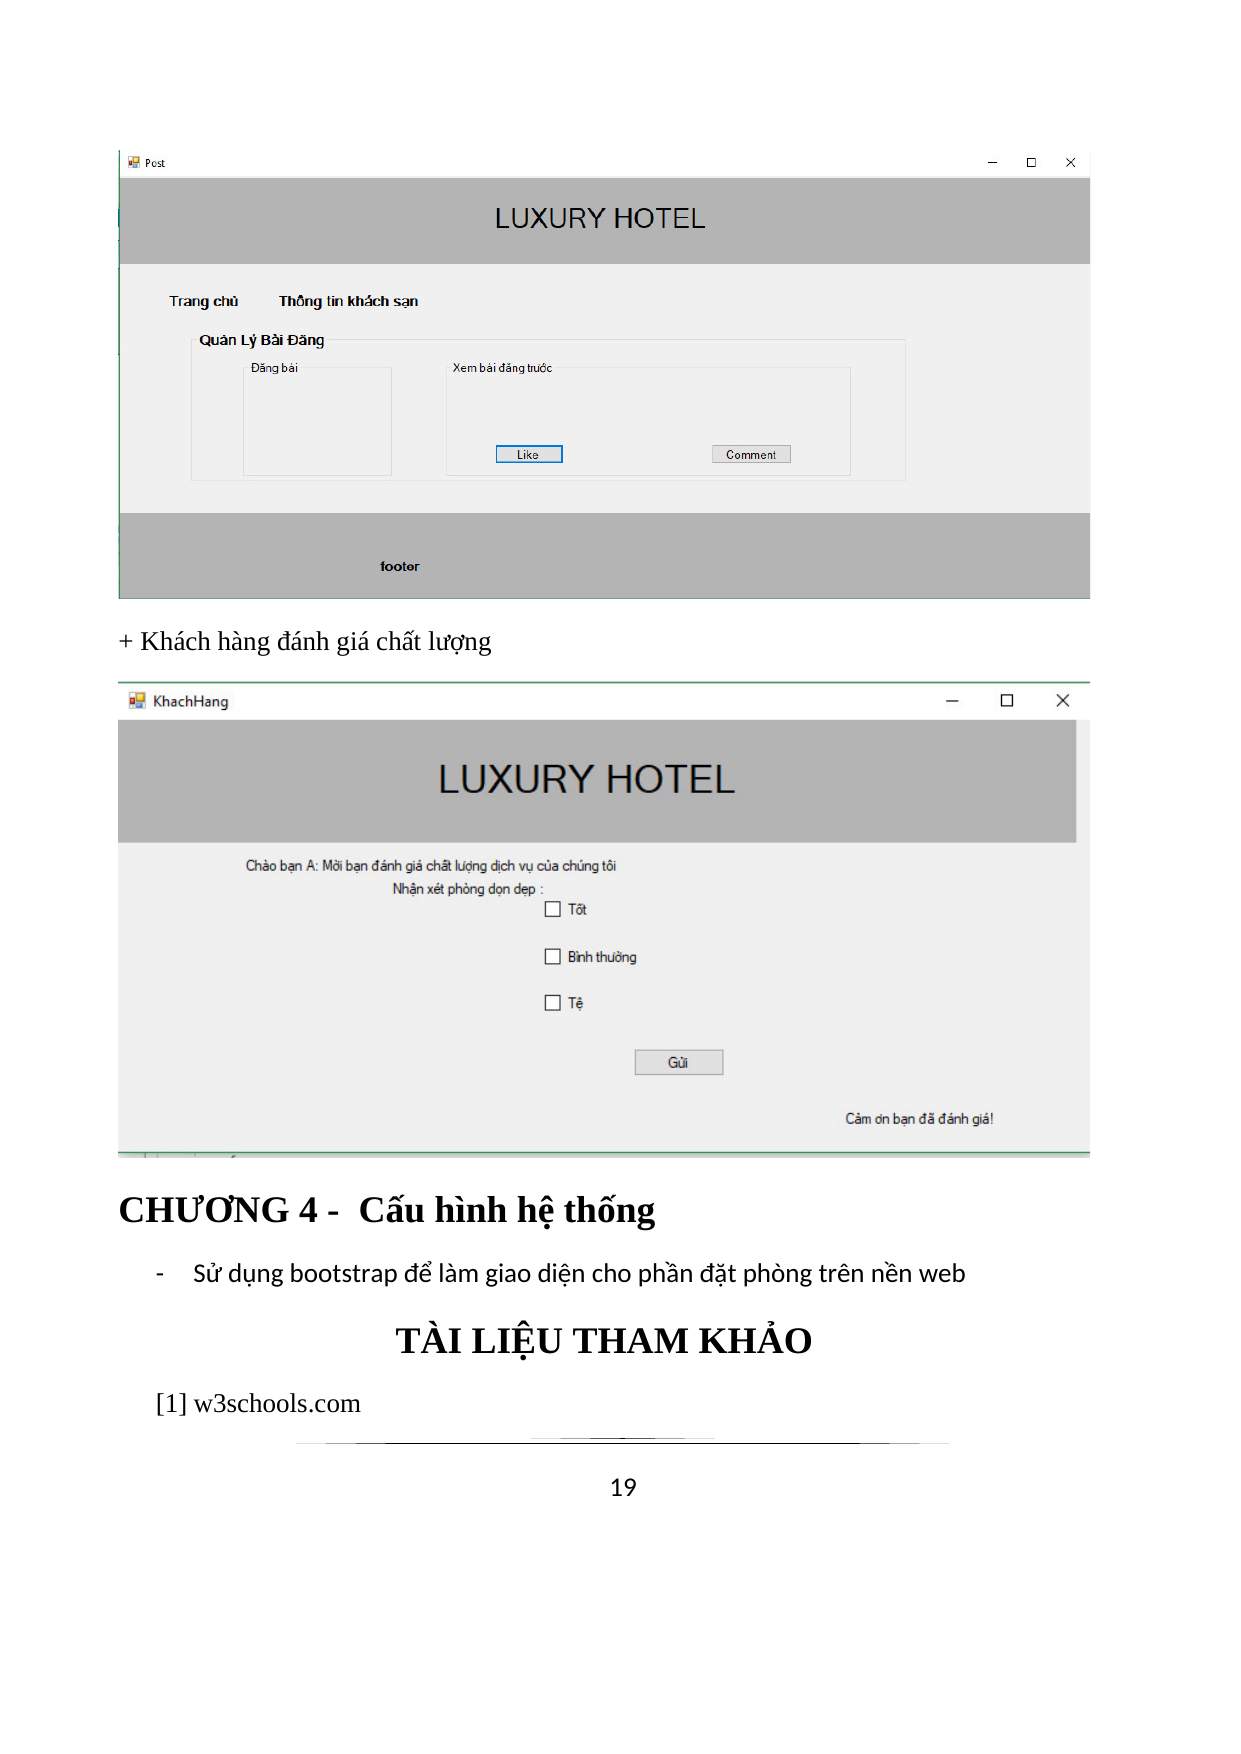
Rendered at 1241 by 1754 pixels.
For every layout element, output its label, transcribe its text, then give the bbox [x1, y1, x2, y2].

text [1] w3schools.com [118, 1387, 1090, 1418]
subtitle Cấu hình hệ thống [118, 1188, 1090, 1231]
picture [118, 681, 1091, 1158]
picture [118, 150, 1091, 599]
subtitle TÀI LIỆU THAM KHẢO [118, 1319, 1090, 1362]
list Sử dụng bootstrap để làm giao diện cho phần đặt phòng trên nền web [156, 1256, 1090, 1289]
text + Khách hàng đánh giá chất lượng [118, 625, 1090, 656]
